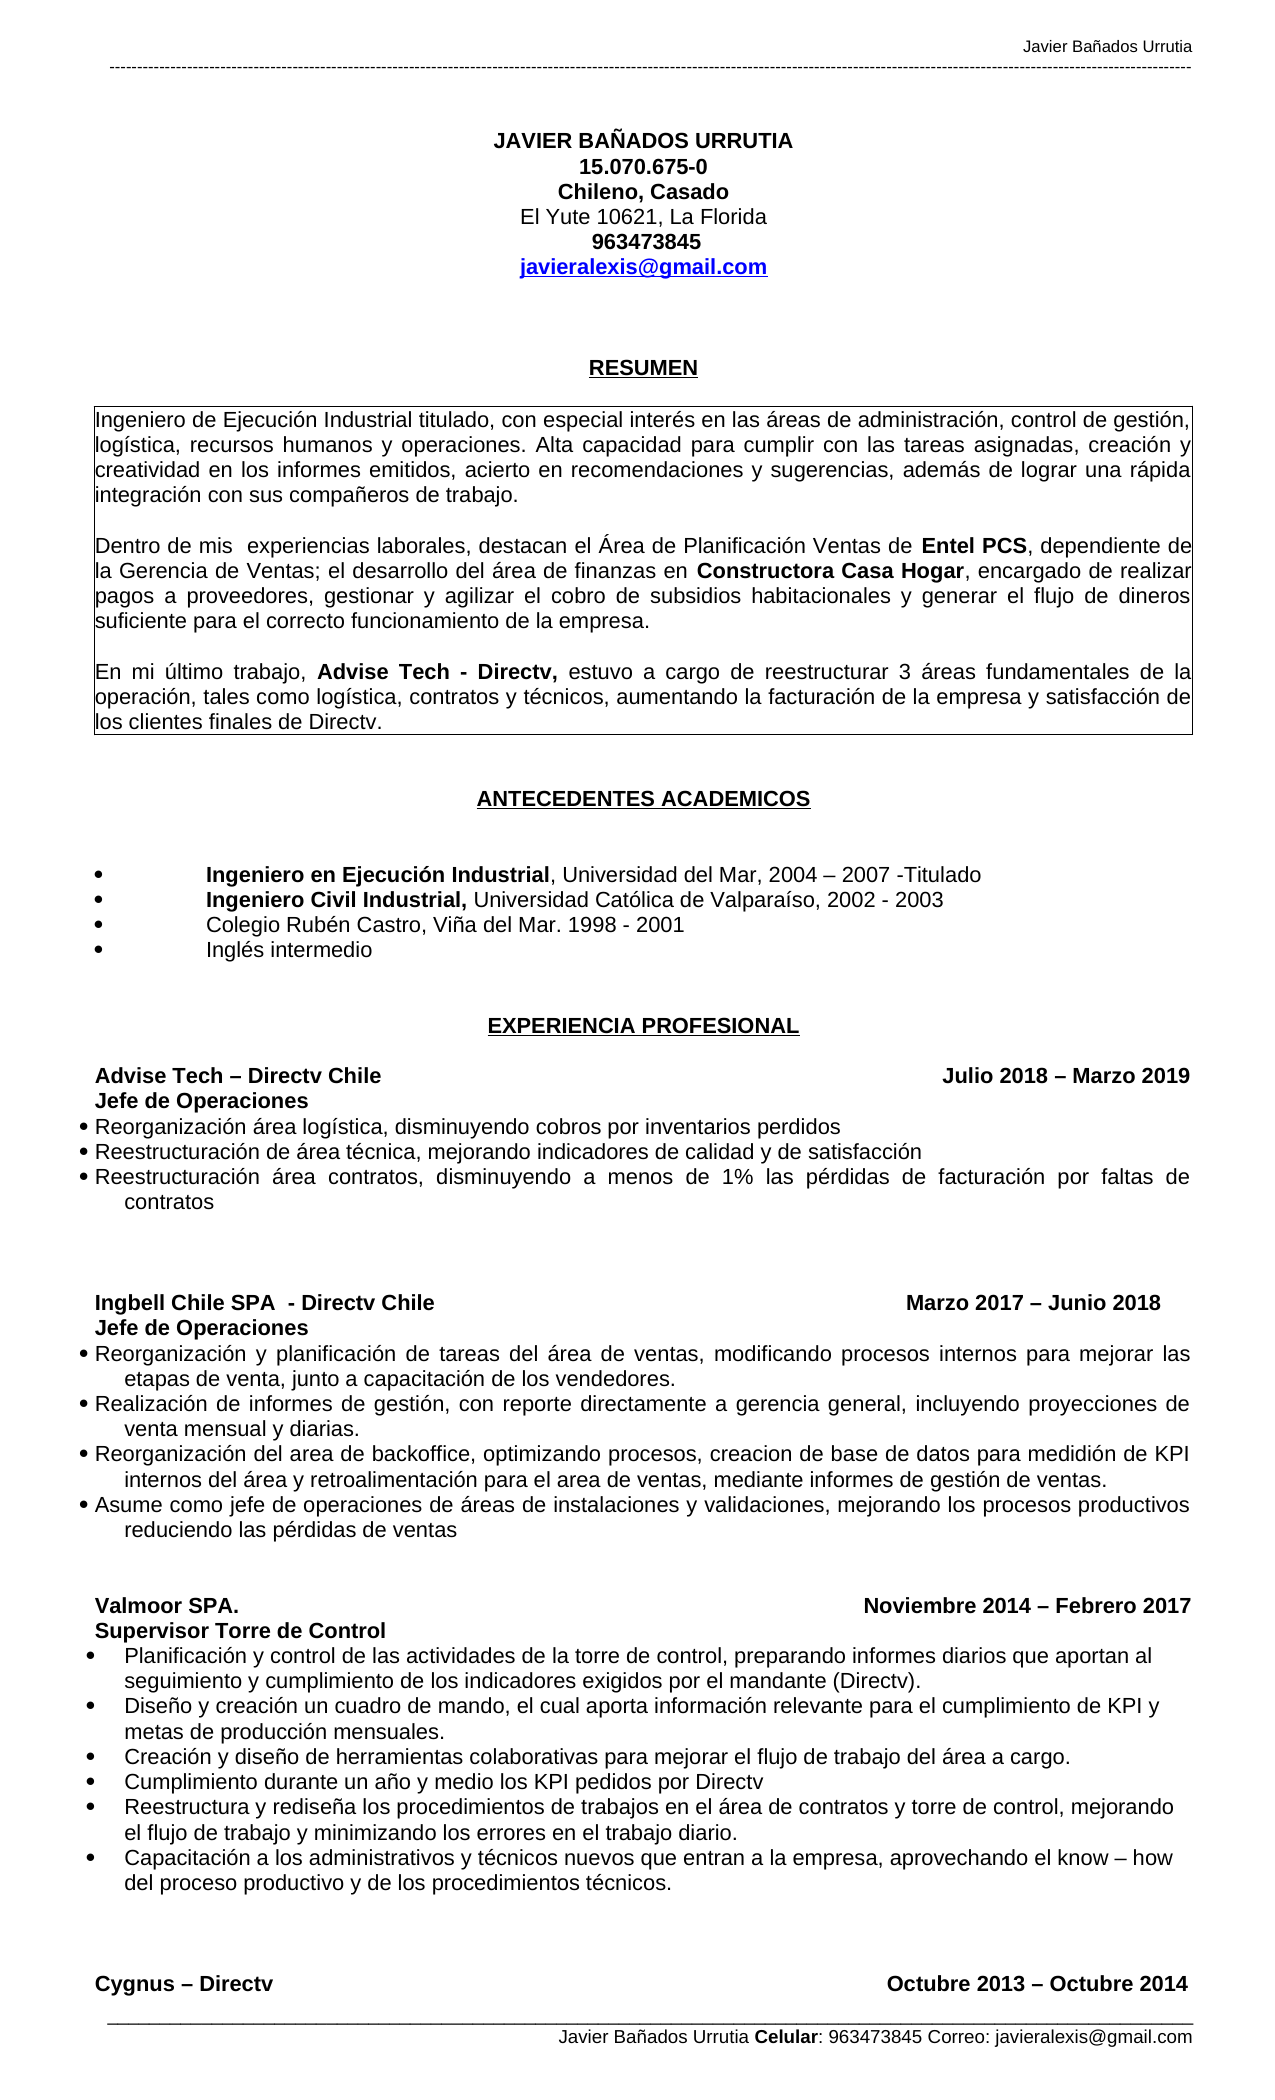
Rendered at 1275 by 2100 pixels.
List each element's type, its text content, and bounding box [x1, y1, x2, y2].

text JAVIER BAÑADOS URRUTIA [94, 128, 1192, 153]
text 15.070.675-0 [94, 153, 1192, 179]
text En mi último trabajo, Advise Tech - Directv, estuvo a cargo de reestructurar 3 áreas fundamentales de la operación, tales como logística, contratos y técnicos, aumentando la facturación de la empresa y satisfacción de los clientes finales de Directv. [95, 658, 1192, 734]
list Reestructuración área contratos, disminuyendo a menos de 1% las pérdidas de facturación por faltas de contratos [80, 1164, 1192, 1214]
list Reorganización del area de backoffice, optimizando procesos, creacion de base de datos para medidión de KPI internos del área y retroalimentación para el area de ventas, mediante informes de gestión de ventas. [80, 1441, 1192, 1492]
list Reestructura y rediseña los procedimientos de trabajos en el área de contratos y torre de control, mejorando el flujo de trabajo y minimizando los errores en el trabajo diario. [87, 1794, 1192, 1844]
text Advise Tech – Directv Chile Julio 2018 – Marzo 2019 [94, 1063, 1192, 1088]
list Inglés intermedio [94, 937, 1192, 962]
list Asume como jefe de operaciones de áreas de instalaciones y validaciones, mejorando los procesos productivos reduciendo las pérdidas de ventas [80, 1492, 1192, 1542]
text Valmoor SPA. Noviembre 2014 – Febrero 2017 [94, 1592, 1192, 1618]
text EXPERIENCIA PROFESIONAL [94, 1013, 1192, 1038]
list Cumplimiento durante un año y medio los KPI pedidos por Directv [87, 1769, 1192, 1794]
text Ingbell Chile SPA - Directv Chile Marzo 2017 – Junio 2018 [94, 1290, 1192, 1315]
list Reorganización área logística, disminuyendo cobros por inventarios perdidos [80, 1113, 1192, 1139]
text Cygnus – Directv Octubre 2013 – Octubre 2014 [94, 1971, 1192, 1996]
list Capacitación a los administrativos y técnicos nuevos que entran a la empresa, aprovechando el know – how del proceso productivo y de los procedimientos técnicos. [87, 1844, 1192, 1895]
list Reorganización y planificación de tareas del área de ventas, modificando procesos internos para mejorar las etapas de venta, junto a capacitación de los vendedores. [80, 1340, 1192, 1391]
text Ingeniero de Ejecución Industrial titulado, con especial interés en las áreas de administración, control de gestión, logística, recursos humanos y operaciones. Alta capacidad para cumplir con las tareas asignadas, creación y creatividad en los informes emitidos, acierto en recomendaciones y sugerencias, además de lograr una rápida integración con sus compañeros de trabajo. [95, 407, 1192, 507]
text ANTECEDENTES ACADEMICOS [94, 786, 1192, 811]
text RESUMEN [94, 355, 1192, 380]
list Planificación y control de las actividades de la torre de control, preparando informes diarios que aportan al seguimiento y cumplimiento de los indicadores exigidos por el mandante (Directv). [87, 1643, 1192, 1693]
list Ingeniero en Ejecución Industrial, Universidad del Mar, 2004 – 2007 -Titulado [94, 861, 1192, 887]
text Jefe de Operaciones [94, 1088, 1192, 1113]
list Reestructuración de área técnica, mejorando indicadores de calidad y de satisfacción [80, 1139, 1192, 1164]
list Diseño y creación un cuadro de mando, el cual aporta información relevante para el cumplimiento de KPI y metas de producción mensuales. [87, 1693, 1192, 1744]
text El Yute 10621, La Florida [94, 204, 1192, 229]
text 963473845 [94, 229, 1192, 254]
list Realización de informes de gestión, con reporte directamente a gerencia general, incluyendo proyecciones de venta mensual y diarias. [80, 1391, 1192, 1441]
list Creación y diseño de herramientas colaborativas para mejorar el flujo de trabajo del área a cargo. [87, 1744, 1192, 1769]
text Chileno, Casado [94, 179, 1192, 204]
list Ingeniero Civil Industrial, Universidad Católica de Valparaíso, 2002 - 2003 [94, 887, 1192, 912]
text Dentro de mis experiencias laborales, destacan el Área de Planificación Ventas de Entel PCS, dependiente de la Gerencia de Ventas; el desarrollo del área de finanzas en Constructora Casa Hogar, encargado de realizar pagos a proveedores, gestionar y agilizar el cobro de subsidios habitacionales y generar el flujo de dineros suficiente para el correcto funcionamiento de la empresa. [95, 533, 1192, 633]
list Colegio Rubén Castro, Viña del Mar. 1998 - 2001 [94, 912, 1192, 937]
text Supervisor Torre de Control [94, 1618, 1192, 1643]
text Jefe de Operaciones [94, 1315, 1192, 1340]
text javieralexis@gmail.com [94, 254, 1192, 279]
